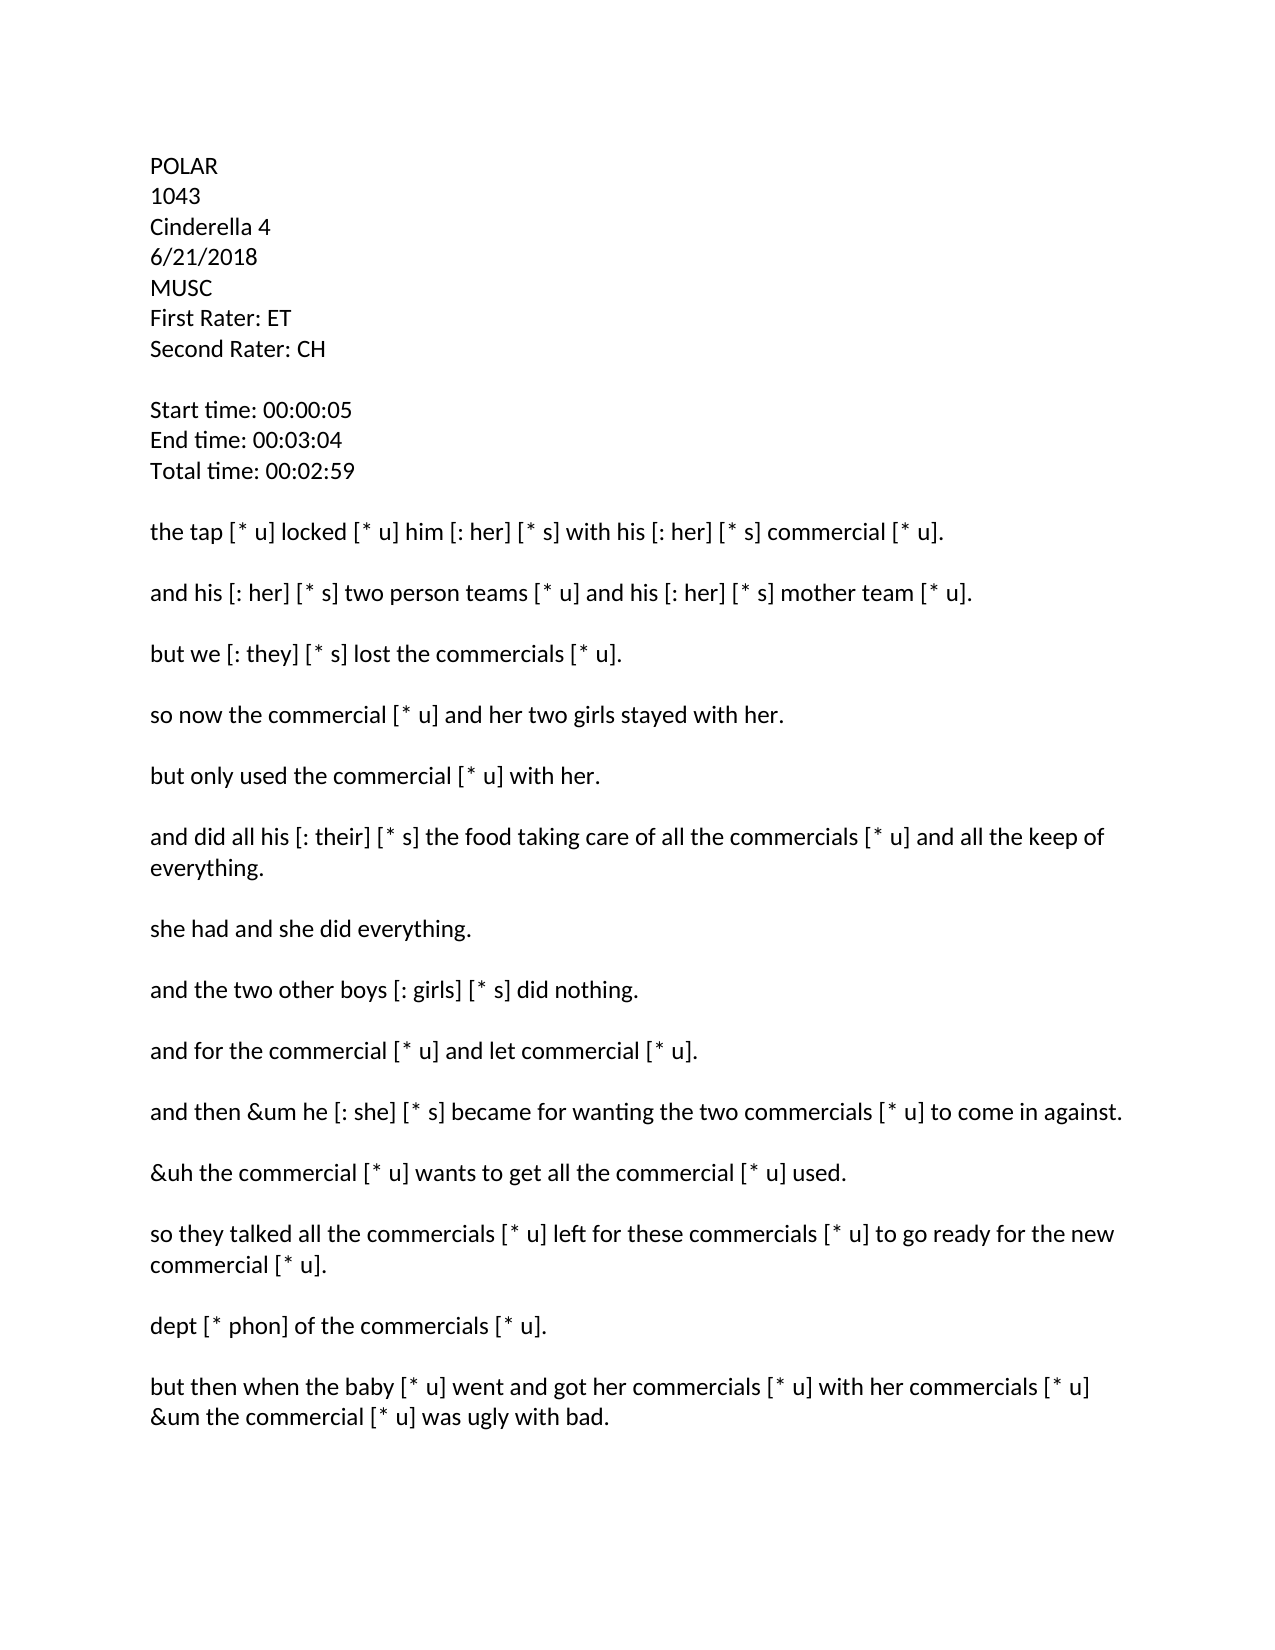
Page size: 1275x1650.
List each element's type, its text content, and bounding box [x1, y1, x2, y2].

text but only used the commercial [* u] with her. [150, 760, 1125, 791]
text so they talked all the commercials [* u] left for these commercials [* u] to go ready for the new commercial [* u]. [150, 1218, 1125, 1279]
text Start time: 00:00:05 [150, 394, 1125, 425]
text First Rater: ET [150, 303, 1125, 333]
text and his [: her] [* s] two person teams [* u] and his [: her] [* s] mother team [* u]. [150, 577, 1125, 608]
text Cinderella 4 [150, 211, 1125, 242]
text Second Rater: CH [150, 333, 1125, 364]
text dept [* phon] of the commercials [* u]. [150, 1310, 1125, 1340]
text and for the commercial [* u] and let commercial [* u]. [150, 1035, 1125, 1066]
text MUSC [150, 272, 1125, 303]
text and did all his [: their] [* s] the food taking care of all the commercials [* u] and all the keep of everything. [150, 821, 1125, 882]
text the tap [* u] locked [* u] him [: her] [* s] with his [: her] [* s] commercial [* u]. [150, 516, 1125, 547]
text 6/21/2018 [150, 242, 1125, 272]
text POLAR [150, 150, 1125, 181]
text and the two other boys [: girls] [* s] did nothing. [150, 974, 1125, 1004]
text she had and she did everything. [150, 913, 1125, 943]
text but we [: they] [* s] lost the commercials [* u]. [150, 638, 1125, 669]
text 1043 [150, 181, 1125, 211]
text &uh the commercial [* u] wants to get all the commercial [* u] used. [150, 1157, 1125, 1188]
text Total time: 00:02:59 [150, 455, 1125, 486]
text End time: 00:03:04 [150, 425, 1125, 455]
text and then &um he [: she] [* s] became for wanting the two commercials [* u] to come in against. [150, 1096, 1125, 1127]
text but then when the baby [* u] went and got her commercials [* u] with her commercials [* u] &um the commercial [* u] was ugly with bad. [150, 1371, 1125, 1432]
text so now the commercial [* u] and her two girls stayed with her. [150, 699, 1125, 730]
